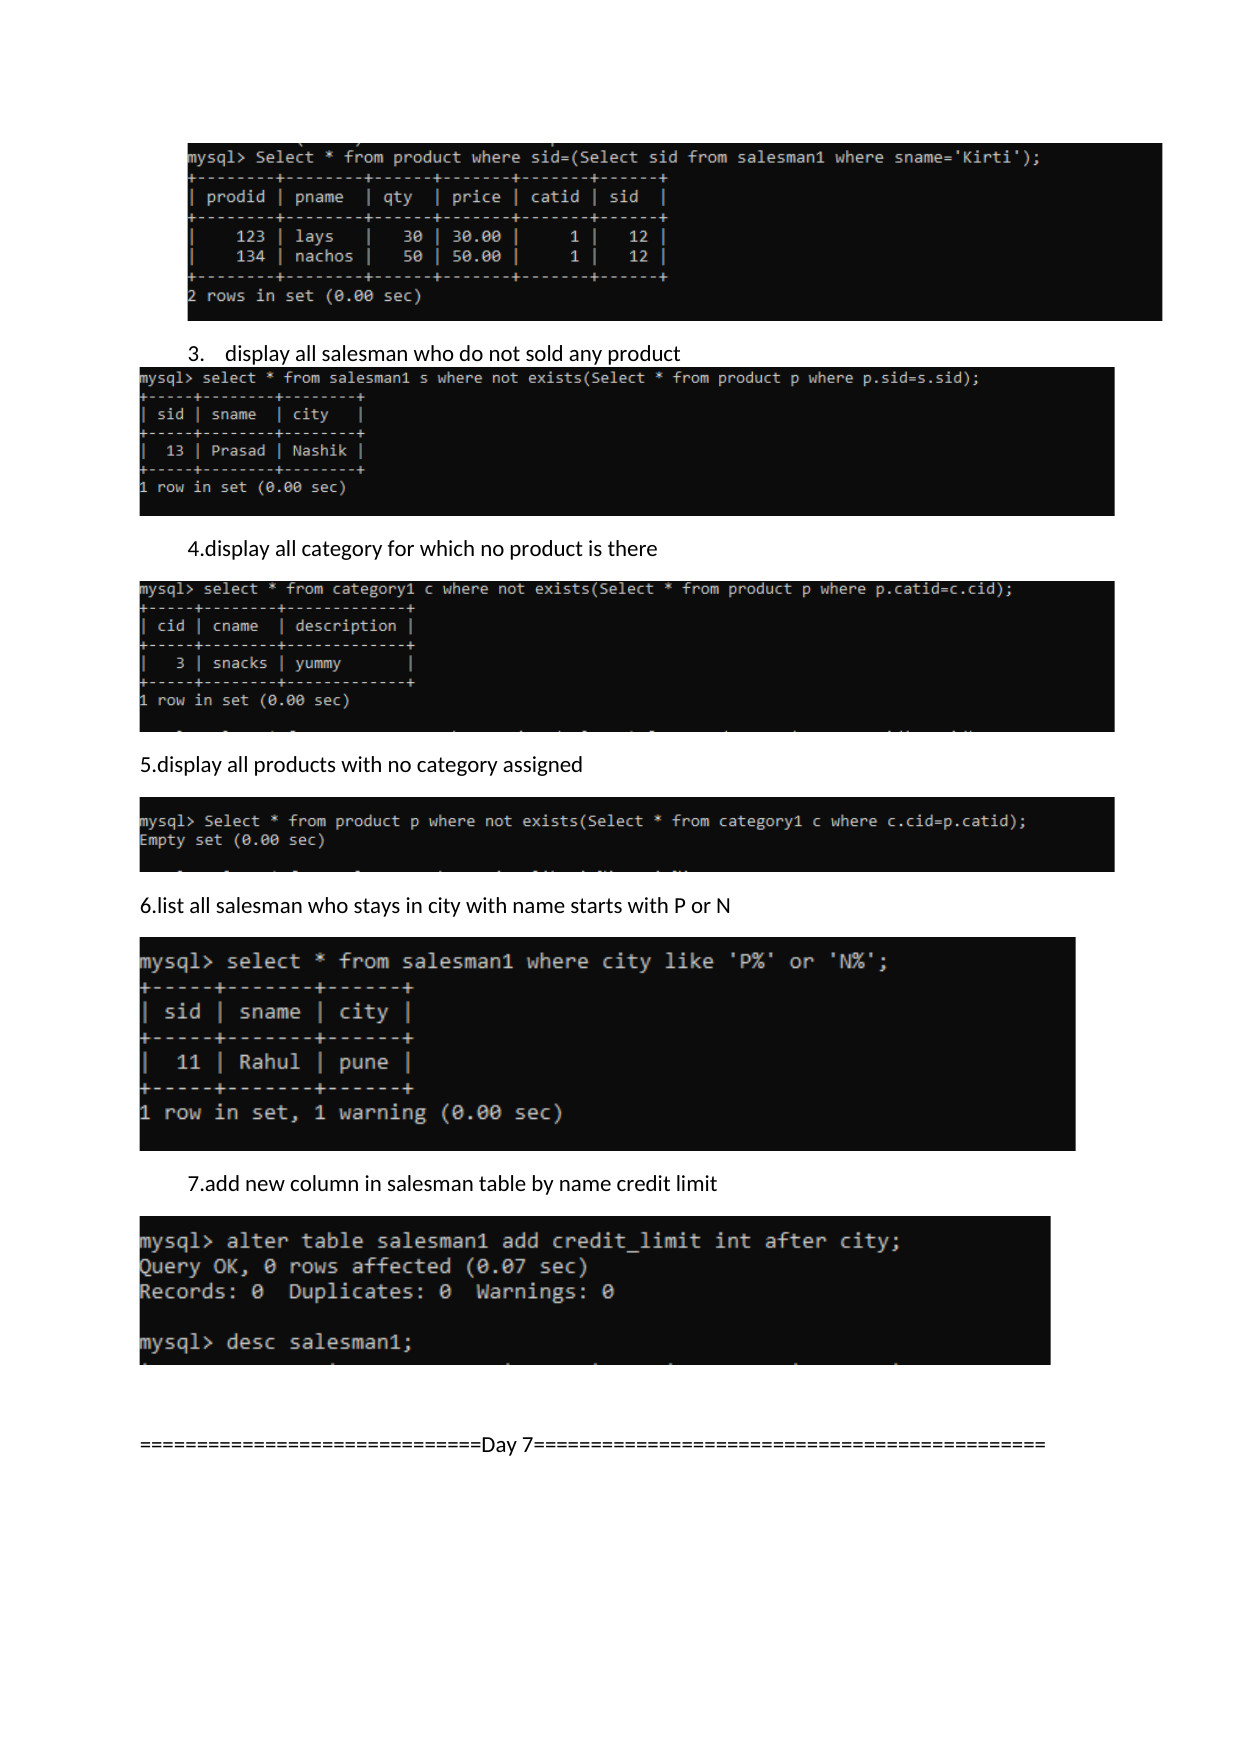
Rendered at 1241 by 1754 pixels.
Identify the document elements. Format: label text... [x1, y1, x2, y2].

text 7.add new column in salesman table by name credit limit [187, 1169, 1103, 1197]
text 4.display all category for which no product is there [187, 534, 1103, 562]
picture [139, 937, 1076, 1151]
picture [139, 367, 1115, 516]
text 6.list all salesman who stays in city with name starts with P or N [139, 891, 1103, 919]
list display all salesman who do not sold any product [187, 339, 1103, 367]
text 5.display all products with no category assigned [139, 750, 1103, 778]
picture [139, 797, 1115, 872]
picture [139, 1216, 1051, 1365]
text ==============================Day 7============================================= [139, 1430, 1103, 1458]
picture [139, 581, 1115, 732]
picture [187, 143, 1163, 321]
